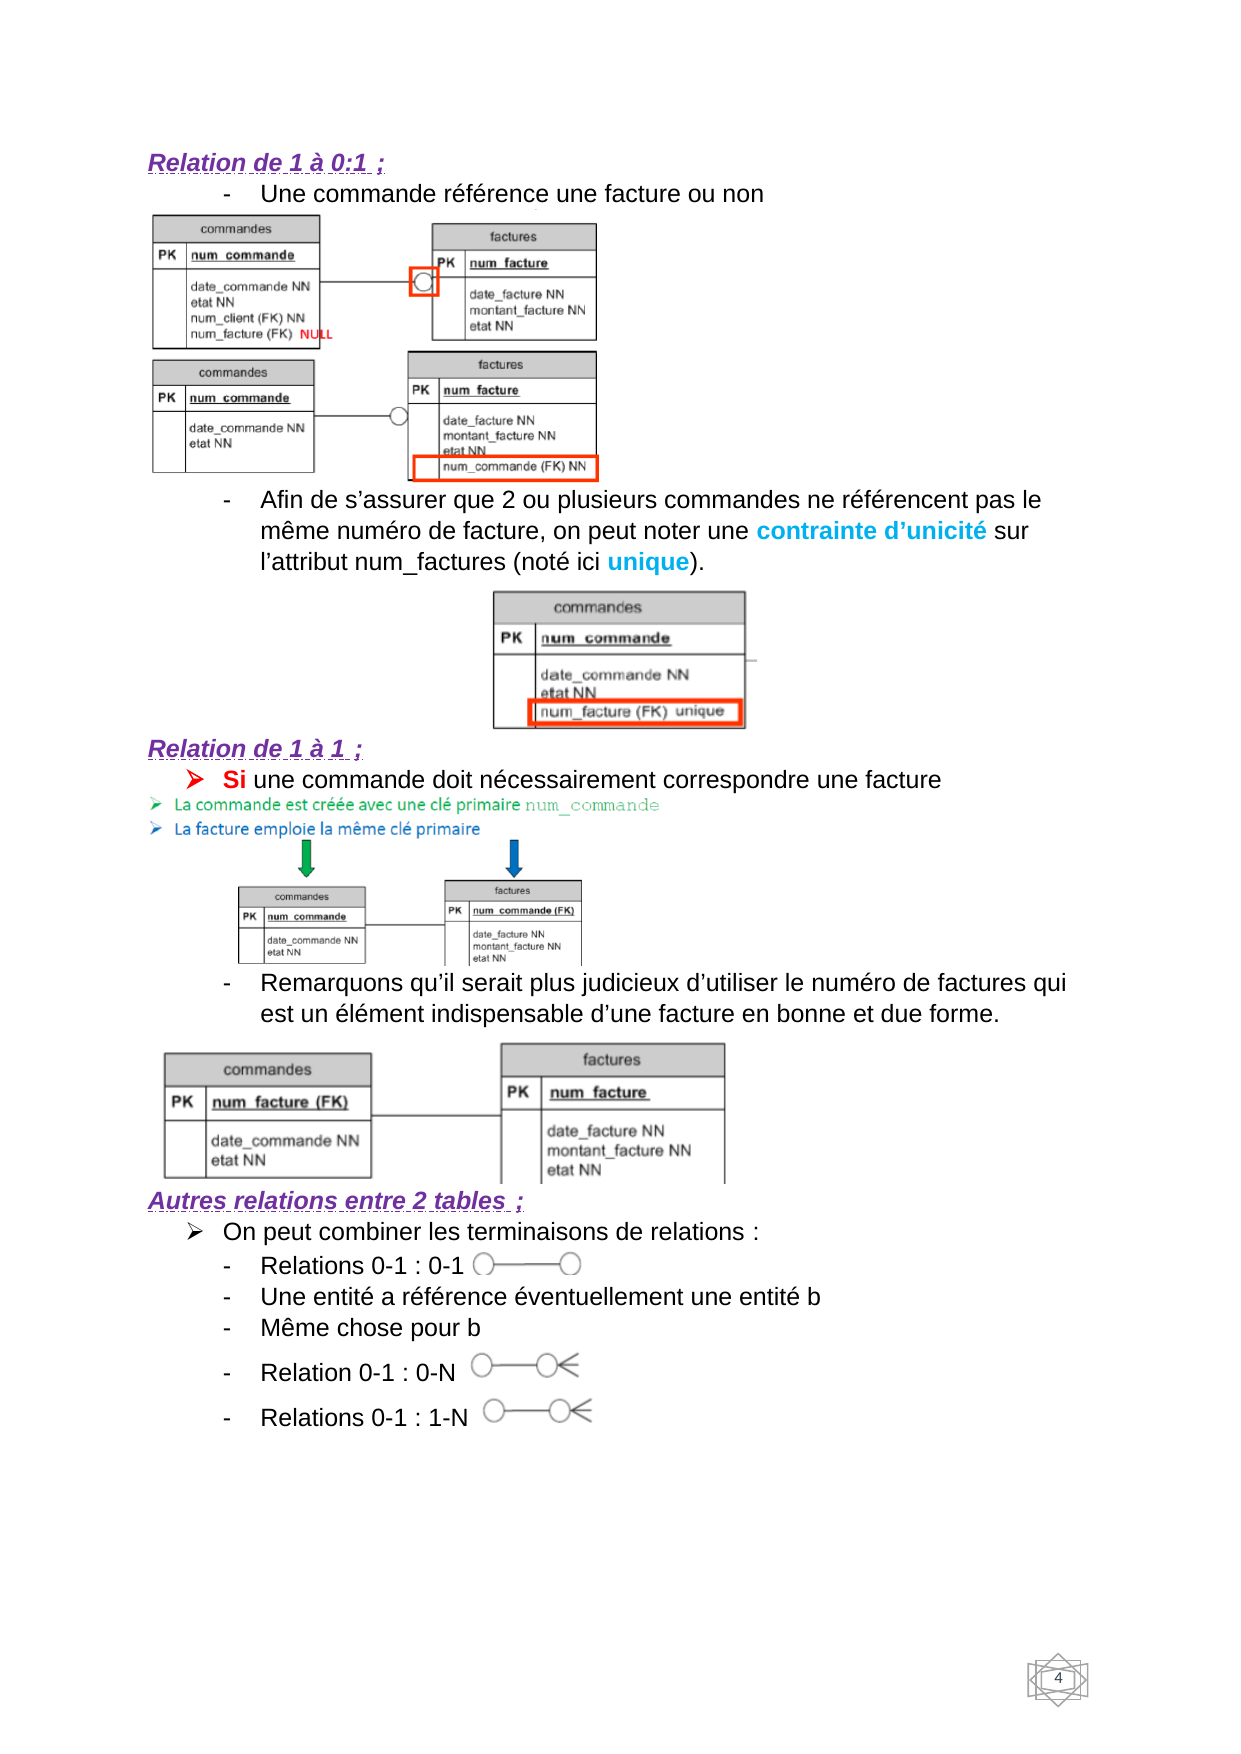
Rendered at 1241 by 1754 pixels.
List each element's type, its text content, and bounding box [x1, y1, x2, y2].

text Relation de 1 à 0:1 ; [148, 148, 1093, 176]
picture [483, 587, 758, 733]
picture [147, 795, 667, 966]
list Relations 0-1 : 1-N [223, 1389, 1093, 1432]
list Une commande référence une facture ou non [223, 179, 1093, 207]
list Afin de s’assurer que 2 ou plusieurs commandes ne référencent pas le même numéro de facture, on peut noter une contrainte d’unicité sur l’attribut num_factures (noté ici unique). [223, 485, 1093, 576]
picture [147, 1029, 726, 1184]
picture [475, 1389, 595, 1427]
list Même chose pour b [223, 1313, 1093, 1342]
list Remarquons qu’il serait plus judicieux d’utiliser le numéro de factures qui est un élément indispensable d’une facture en bonne et due forme. [223, 968, 1093, 1027]
list Si une commande doit nécessairement correspondre une facture [185, 765, 1093, 793]
text Autres relations entre 2 tables ; [148, 1186, 1093, 1215]
list Une entité a référence éventuellement une entité b [223, 1282, 1093, 1311]
list On peut combiner les terminaisons de relations : [185, 1217, 1093, 1246]
list Relation 0-1 : 0-N [223, 1344, 1093, 1387]
list Relations 0-1 : 0-1 [223, 1248, 1093, 1280]
picture [471, 1248, 582, 1275]
picture [463, 1344, 582, 1382]
text Relation de 1 à 1 ; [148, 734, 1093, 762]
picture [147, 209, 607, 484]
